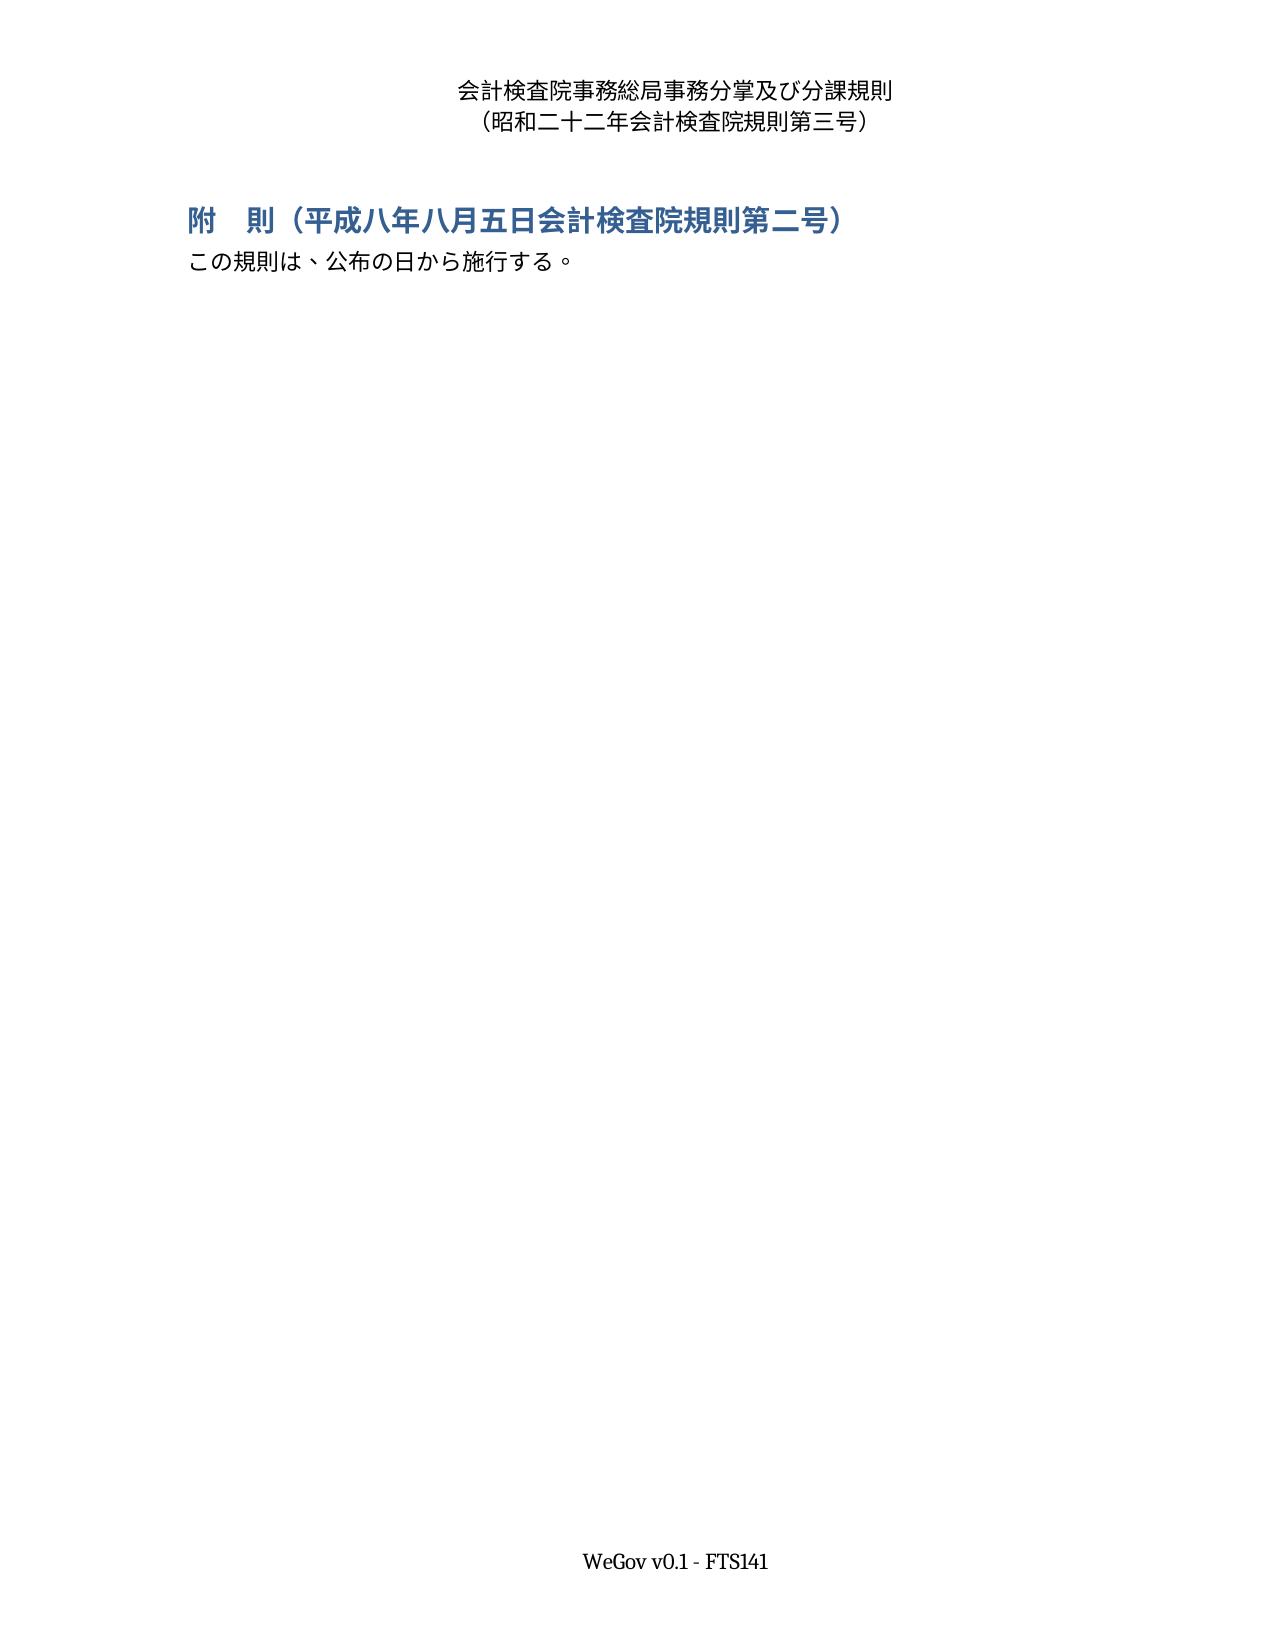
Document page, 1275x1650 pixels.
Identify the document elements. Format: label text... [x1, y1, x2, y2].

text この規則は、公布の日から施行する。 [187, 246, 1087, 277]
subtitle 附 則（平成八年八月五日会計検査院規則第二号） [187, 200, 1087, 240]
